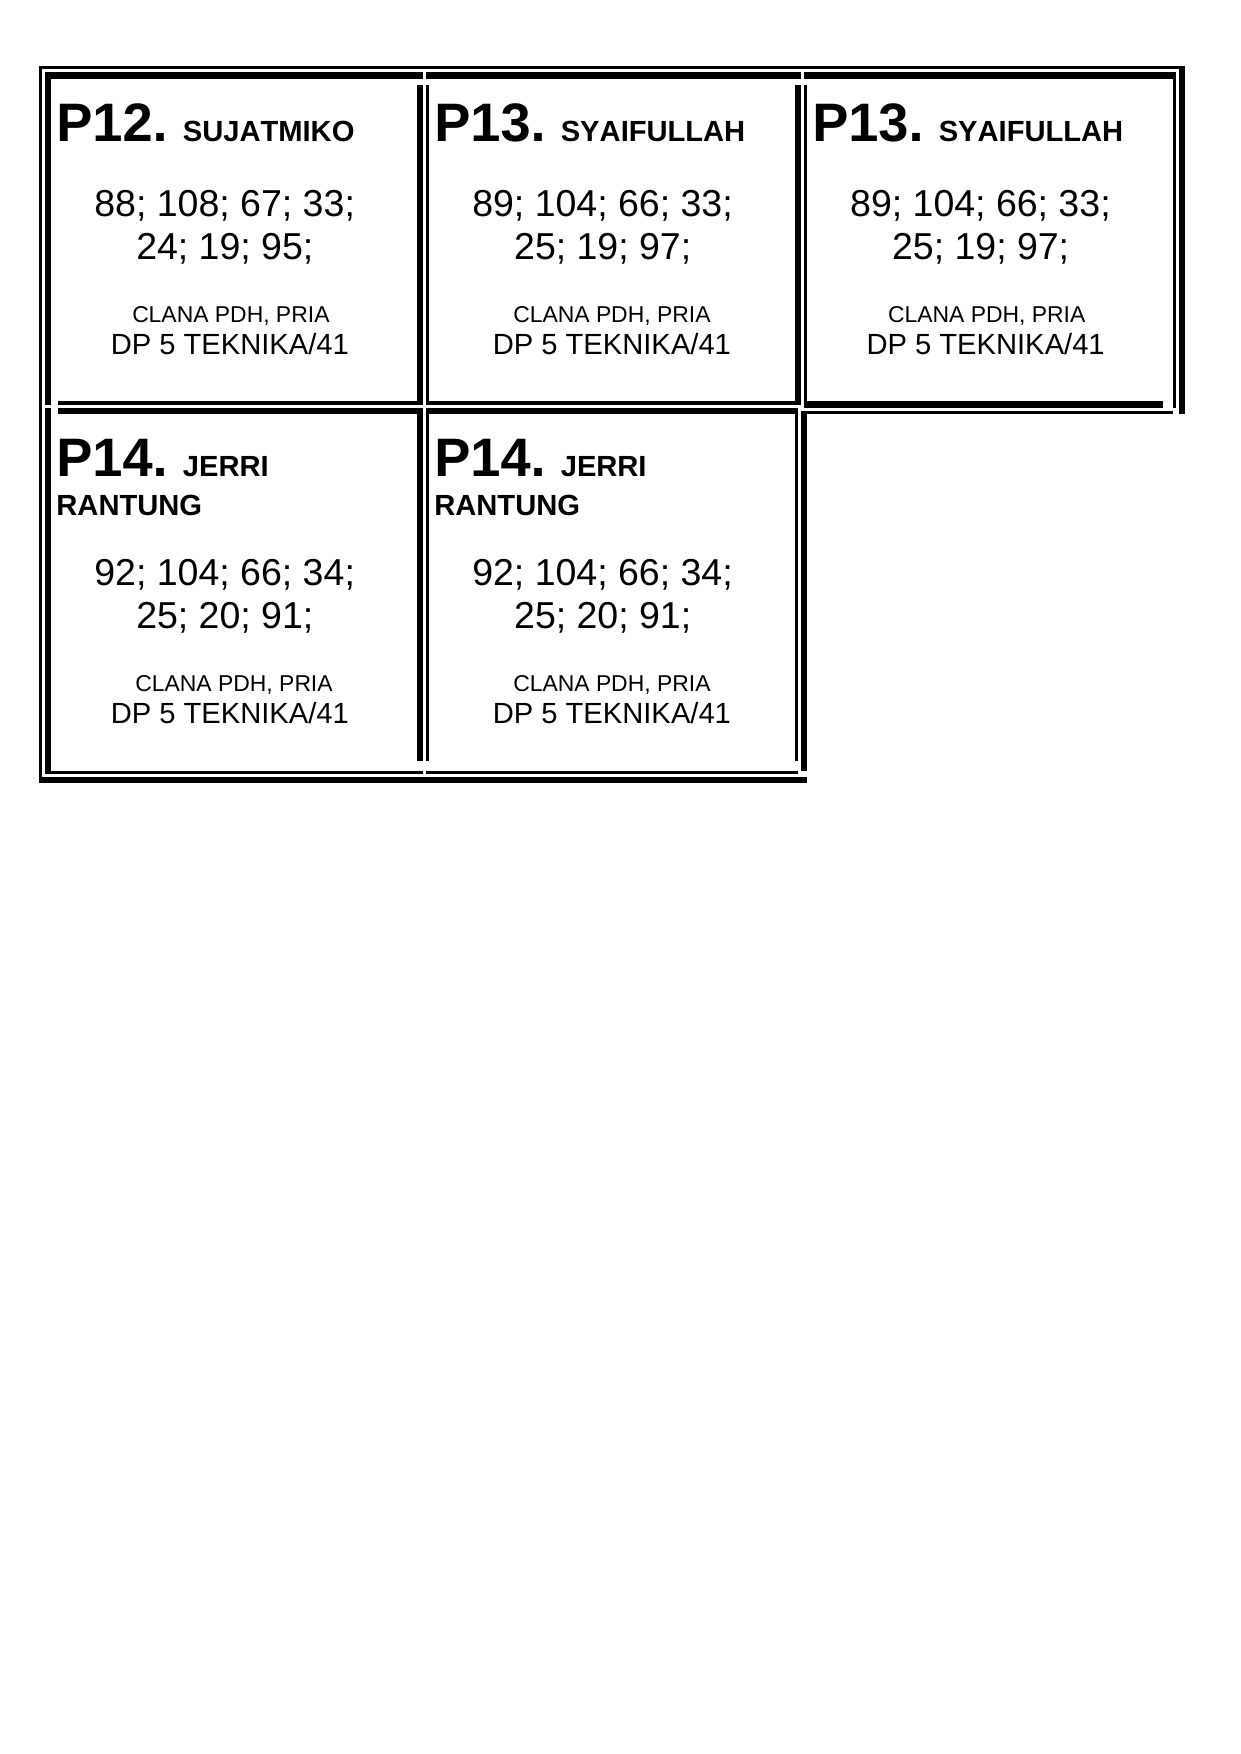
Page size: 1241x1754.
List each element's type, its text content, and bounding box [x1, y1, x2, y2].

table_header P12. SUJATMIKO 88; 108; 67; 33; 24; 19; 95; CLANA PDH, PRIA DP 5 TEKNIKA/41 [51, 79, 423, 401]
table_header P13. SYAIFULLAH 89; 104; 66; 33; 25; 19; 97; CLANA PDH, PRIA DP 5 TEKNIKA/41 [423, 69, 801, 401]
table_cell P14. JERRI RANTUNG 92; 104; 66; 34; 25; 20; 91; CLANA PDH, PRIA DP 5 TEKNIKA/41 [423, 401, 801, 771]
table_cell P14. JERRI RANTUNG 92; 104; 66; 34; 25; 20; 91; CLANA PDH, PRIA DP 5 TEKNIKA/41 [45, 401, 423, 771]
table_header P13. SYAIFULLAH 89; 104; 66; 33; 25; 19; 97; CLANA PDH, PRIA DP 5 TEKNIKA/41 [801, 69, 1179, 401]
